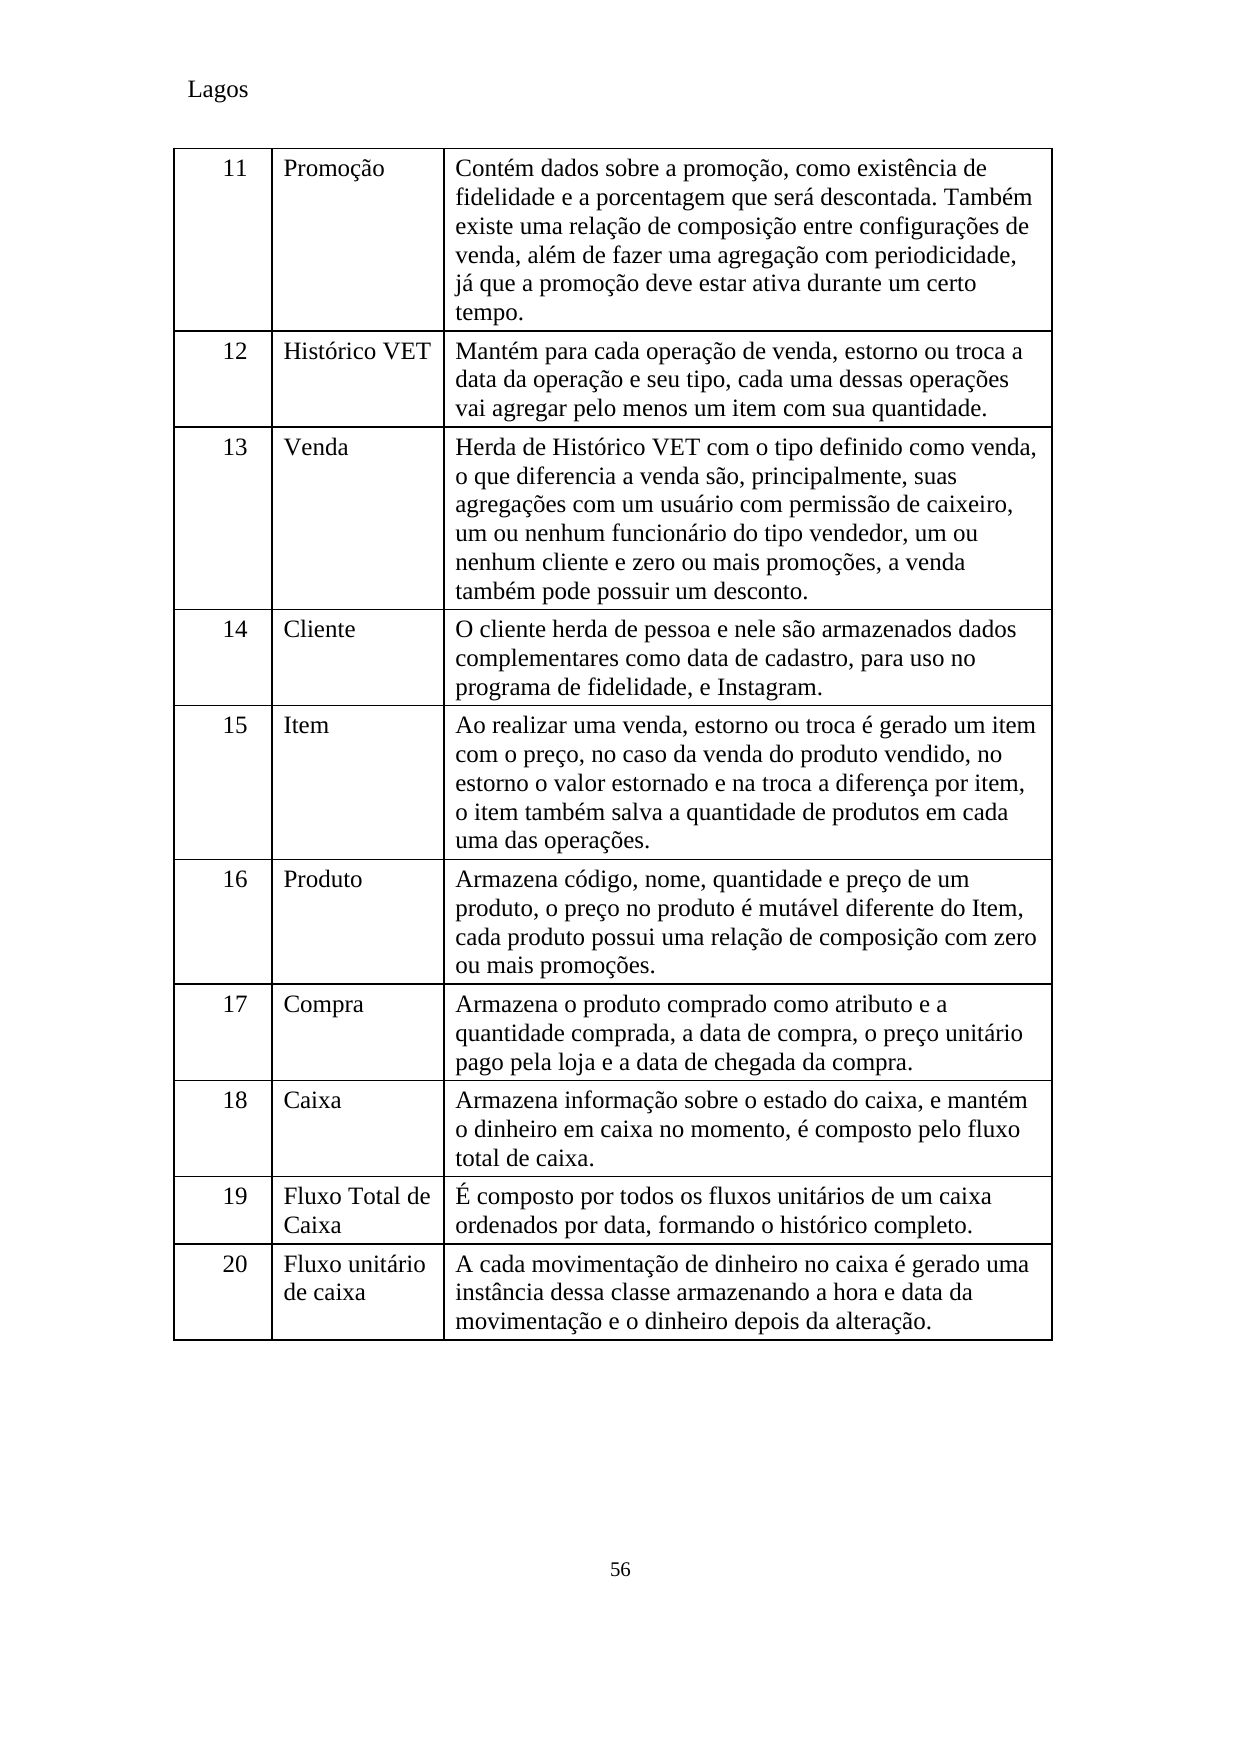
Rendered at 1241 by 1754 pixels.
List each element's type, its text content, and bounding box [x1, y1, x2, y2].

table_cell 15 [175, 706, 271, 858]
table_cell 11 [175, 149, 271, 330]
table_cell 16 [175, 860, 271, 983]
table_cell 19 [175, 1177, 271, 1243]
table_cell Armazena código, nome, quantidade e preço de um produto, o preço no produto é mutável diferente do Item, cada produto possui uma relação de composição com zero ou mais promoções. [445, 860, 1051, 983]
table_cell 13 [175, 428, 271, 609]
table_cell Fluxo unitário de caixa [273, 1245, 443, 1339]
table_cell Mantém para cada operação de venda, estorno ou troca a data da operação e seu tipo, cada uma dessas operações vai agregar pelo menos um item com sua quantidade. [445, 332, 1051, 426]
table_cell 12 [175, 332, 271, 426]
table_cell Produto [273, 860, 443, 983]
table_cell 17 [175, 985, 271, 1079]
table_cell 14 [175, 610, 271, 705]
table_cell 18 [175, 1081, 271, 1176]
table_cell 20 [175, 1245, 271, 1339]
table_cell Ao realizar uma venda, estorno ou troca é gerado um item com o preço, no caso da venda do produto vendido, no estorno o valor estornado e na troca a diferença por item, o item também salva a quantidade de produtos em cada uma das operações. [445, 706, 1051, 858]
table_cell Armazena informação sobre o estado do caixa, e mantém o dinheiro em caixa no momento, é composto pelo fluxo total de caixa. [445, 1081, 1051, 1176]
table_cell Cliente [273, 610, 443, 705]
table_cell Item [273, 706, 443, 858]
table_cell Promoção [273, 149, 443, 330]
table_cell Herda de Histórico VET com o tipo definido como venda, o que diferencia a venda são, principalmente, suas agregações com um usuário com permissão de caixeiro, um ou nenhum funcionário do tipo vendedor, um ou nenhum cliente e zero ou mais promoções, a venda também pode possuir um desconto. [445, 428, 1051, 609]
table_cell É composto por todos os fluxos unitários de um caixa ordenados por data, formando o histórico completo. [445, 1177, 1051, 1243]
table_cell A cada movimentação de dinheiro no caixa é gerado uma instância dessa classe armazenando a hora e data da movimentação e o dinheiro depois da alteração. [445, 1245, 1051, 1339]
table_cell Caixa [273, 1081, 443, 1176]
table_cell Fluxo Total de Caixa [273, 1177, 443, 1243]
table_cell Histórico VET [273, 332, 443, 426]
table_cell Armazena o produto comprado como atributo e a quantidade comprada, a data de compra, o preço unitário pago pela loja e a data de chegada da compra. [445, 985, 1051, 1079]
table_cell O cliente herda de pessoa e nele são armazenados dados complementares como data de cadastro, para uso no programa de fidelidade, e Instagram. [445, 610, 1051, 705]
table_cell Contém dados sobre a promoção, como existência de fidelidade e a porcentagem que será descontada. Também existe uma relação de composição entre configurações de venda, além de fazer uma agregação com periodicidade, já que a promoção deve estar ativa durante um certo tempo. [445, 149, 1051, 330]
table_cell Venda [273, 428, 443, 609]
table_cell Compra [273, 985, 443, 1079]
